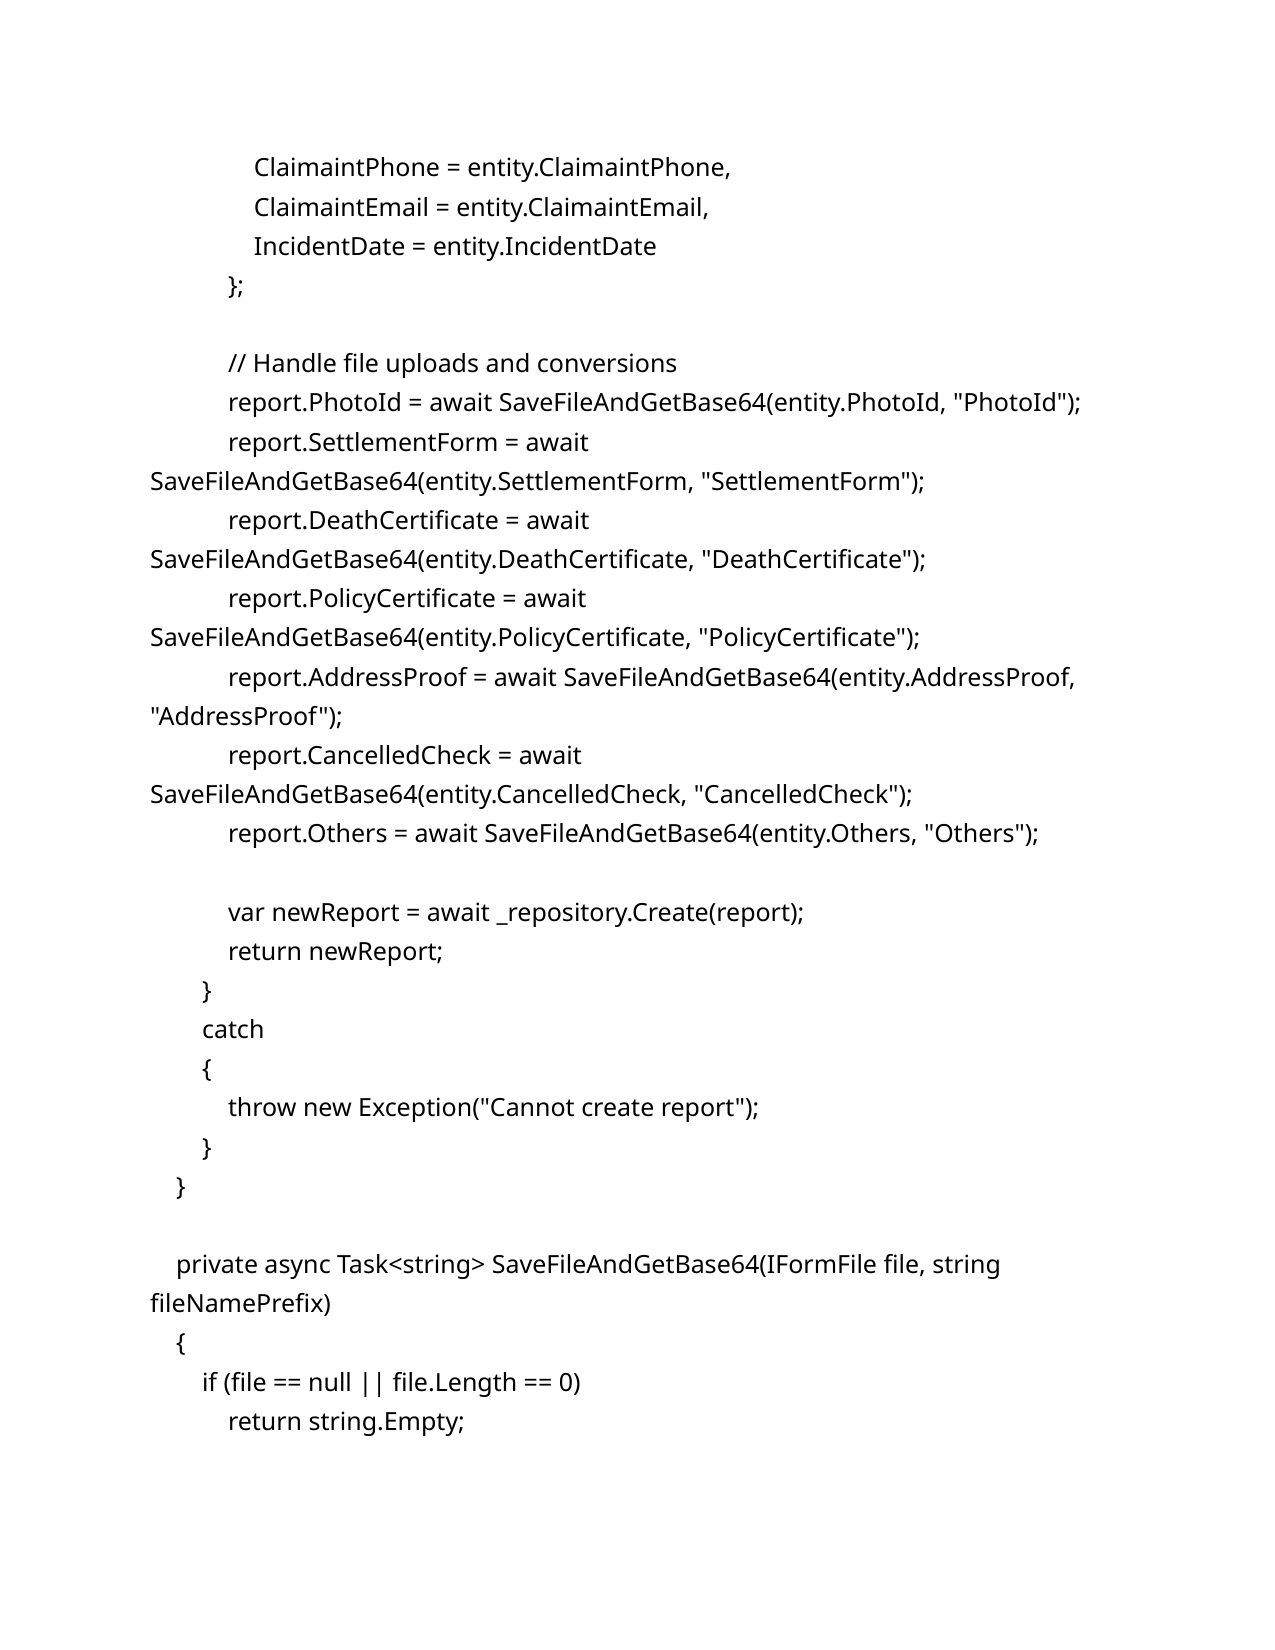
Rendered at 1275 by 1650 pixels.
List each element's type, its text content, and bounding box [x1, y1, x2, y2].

text report.PhotoId = await SaveFileAndGetBase64(entity.PhotoId, "PhotoId"); [150, 385, 1125, 419]
text }; [150, 267, 1125, 302]
text IncidentDate = entity.IncidentDate [150, 228, 1125, 262]
text ClaimaintPhone = entity.ClaimaintPhone, [150, 150, 1125, 184]
text { [150, 1051, 1125, 1085]
text report.DeathCertificate = await SaveFileAndGetBase64(entity.DeathCertificate, "DeathCertificate"); [150, 502, 1125, 576]
text report.AddressProof = await SaveFileAndGetBase64(entity.AddressProof, "AddressProof"); [150, 659, 1125, 732]
text private async Task<string> SaveFileAndGetBase64(IFormFile file, string fileNamePrefix) [150, 1247, 1125, 1320]
text // Handle file uploads and conversions [150, 346, 1125, 380]
text if (file == null || file.Length == 0) [150, 1364, 1125, 1398]
text report.SettlementForm = await SaveFileAndGetBase64(entity.SettlementForm, "SettlementForm"); [150, 424, 1125, 497]
text var newReport = await _repository.Create(report); [150, 894, 1125, 928]
text } [150, 972, 1125, 1007]
text catch [150, 1012, 1125, 1046]
text report.Others = await SaveFileAndGetBase64(entity.Others, "Others"); [150, 816, 1125, 850]
text } [150, 1168, 1125, 1202]
text ClaimaintEmail = entity.ClaimaintEmail, [150, 189, 1125, 223]
text { [150, 1325, 1125, 1359]
text } [150, 1129, 1125, 1163]
text throw new Exception("Cannot create report"); [150, 1090, 1125, 1124]
text return string.Empty; [150, 1403, 1125, 1437]
text report.PolicyCertificate = await SaveFileAndGetBase64(entity.PolicyCertificate, "PolicyCertificate"); [150, 581, 1125, 654]
text return newReport; [150, 933, 1125, 967]
text report.CancelledCheck = await SaveFileAndGetBase64(entity.CancelledCheck, "CancelledCheck"); [150, 737, 1125, 811]
